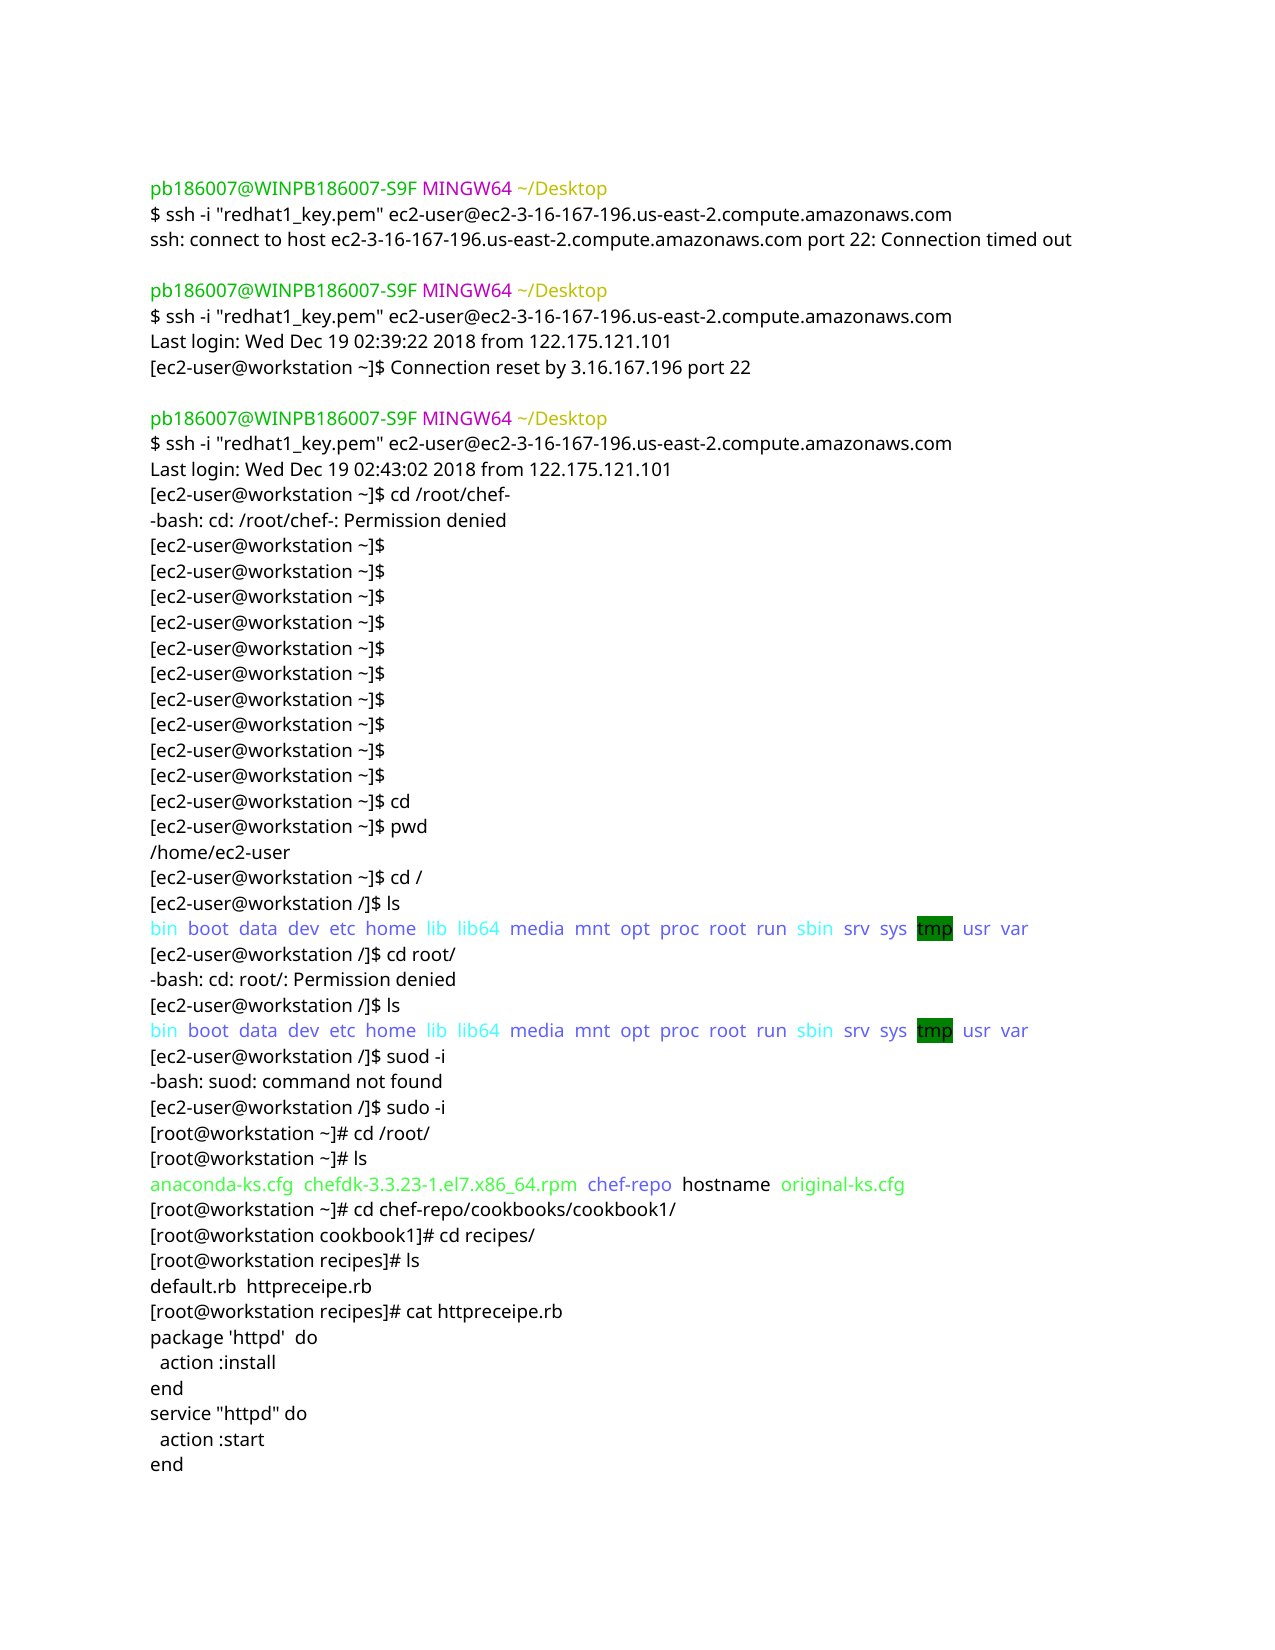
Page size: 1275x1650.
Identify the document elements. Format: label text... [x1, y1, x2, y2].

text [ec2-user@workstation ~]$ cd / [150, 864, 1125, 890]
text -bash: suod: command not found [150, 1069, 1125, 1094]
text [root@workstation recipes]# ls [150, 1247, 1125, 1273]
text Last login: Wed Dec 19 02:43:02 2018 from 122.175.121.101 [150, 456, 1125, 482]
text action :start [150, 1426, 1125, 1452]
text [ec2-user@workstation ~]$ [150, 660, 1125, 686]
text $ ssh -i "redhat1_key.pem" ec2-user@ec2-3-16-167-196.us-east-2.compute.amazonaws.com [150, 201, 1125, 227]
text [ec2-user@workstation /]$ sudo -i [150, 1094, 1125, 1120]
text end [150, 1452, 1125, 1477]
text [ec2-user@workstation ~]$ [150, 584, 1125, 609]
text service "httpd" do [150, 1401, 1125, 1426]
text package 'httpd' do [150, 1324, 1125, 1349]
text [ec2-user@workstation ~]$ [150, 737, 1125, 762]
text [ec2-user@workstation /]$ cd root/ [150, 941, 1125, 967]
text [ec2-user@workstation ~]$ [150, 762, 1125, 788]
text [ec2-user@workstation ~]$ pwd [150, 813, 1125, 839]
text [ec2-user@workstation /]$ suod -i [150, 1043, 1125, 1069]
text [root@workstation ~]# cd /root/ [150, 1120, 1125, 1145]
text default.rb httpreceipe.rb [150, 1273, 1125, 1298]
text anaconda-ks.cfg chefdk-3.3.23-1.el7.x86_64.rpm chef-repo hostname original-ks.cfg [150, 1171, 1125, 1196]
text [root@workstation ~]# cd chef-repo/cookbooks/cookbook1/ [150, 1196, 1125, 1222]
text [ec2-user@workstation /]$ ls [150, 890, 1125, 916]
text /home/ec2-user [150, 839, 1125, 864]
text pb186007@WINPB186007-S9F MINGW64 ~/Desktop [150, 176, 1125, 201]
text [ec2-user@workstation ~]$ Connection reset by 3.16.167.196 port 22 [150, 354, 1125, 380]
text Last login: Wed Dec 19 02:39:22 2018 from 122.175.121.101 [150, 329, 1125, 354]
text [root@workstation ~]# ls [150, 1145, 1125, 1171]
text [ec2-user@workstation ~]$ cd [150, 788, 1125, 813]
text ssh: connect to host ec2-3-16-167-196.us-east-2.compute.amazonaws.com port 22: Connection timed out [150, 227, 1125, 252]
text pb186007@WINPB186007-S9F MINGW64 ~/Desktop [150, 278, 1125, 303]
text bin boot data dev etc home lib lib64 media mnt opt proc root run sbin srv sys tmp usr var [150, 916, 917, 941]
text action :install [150, 1349, 1125, 1375]
text [ec2-user@workstation ~]$ [150, 686, 1125, 711]
text bin boot data dev etc home lib lib64 media mnt opt proc root run sbin srv sys tmp usr var [150, 1018, 917, 1043]
text [ec2-user@workstation ~]$ [150, 635, 1125, 660]
text [ec2-user@workstation ~]$ [150, 711, 1125, 737]
text $ ssh -i "redhat1_key.pem" ec2-user@ec2-3-16-167-196.us-east-2.compute.amazonaws.com [150, 431, 1125, 456]
text [ec2-user@workstation ~]$ [150, 609, 1125, 635]
text [ec2-user@workstation ~]$ cd /root/chef- [150, 482, 1125, 507]
text end [150, 1375, 1125, 1401]
text [root@workstation cookbook1]# cd recipes/ [150, 1222, 1125, 1247]
text [ec2-user@workstation ~]$ [150, 558, 1125, 584]
text [root@workstation recipes]# cat httpreceipe.rb [150, 1298, 1125, 1324]
text -bash: cd: root/: Permission denied [150, 967, 1125, 992]
text -bash: cd: /root/chef-: Permission denied [150, 507, 1125, 533]
text [ec2-user@workstation /]$ ls [150, 992, 1125, 1018]
text $ ssh -i "redhat1_key.pem" ec2-user@ec2-3-16-167-196.us-east-2.compute.amazonaws.com [150, 303, 1125, 329]
text [ec2-user@workstation ~]$ [150, 533, 1125, 558]
text pb186007@WINPB186007-S9F MINGW64 ~/Desktop [150, 405, 1125, 431]
